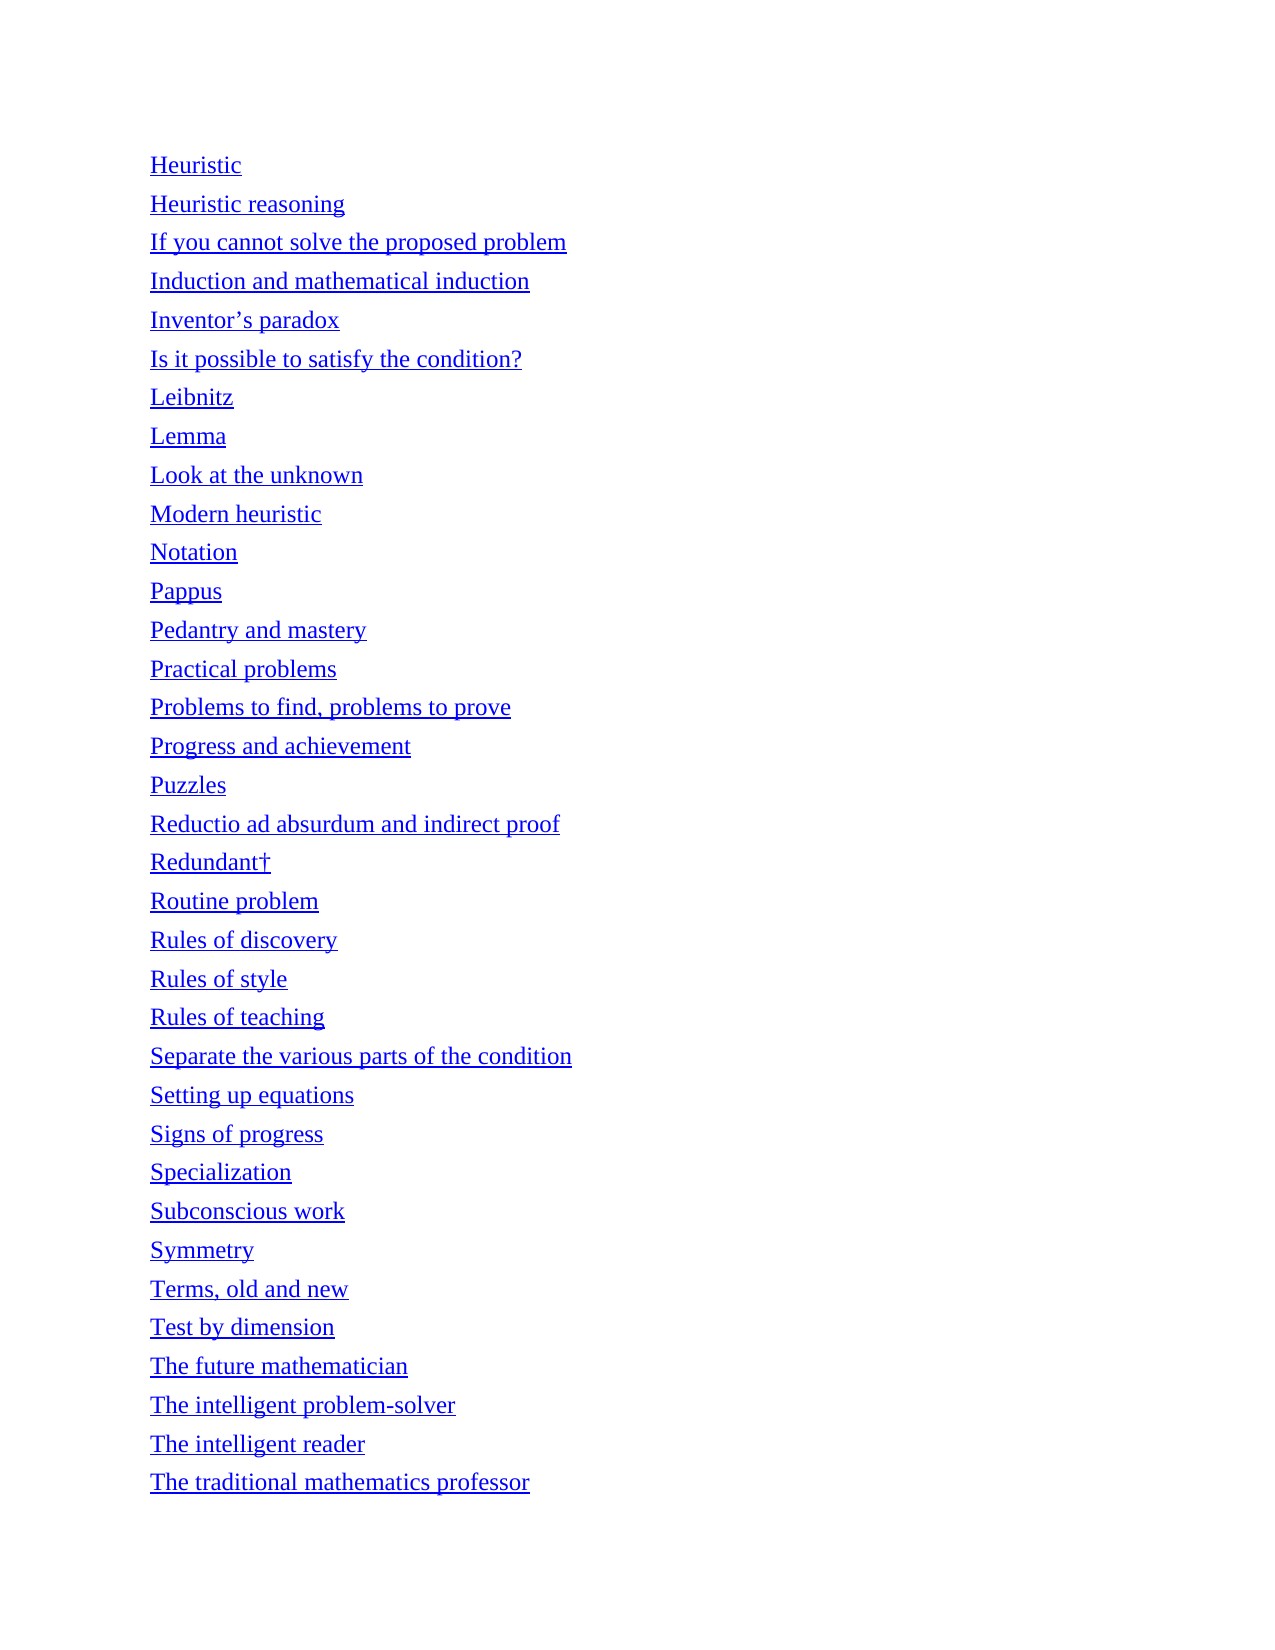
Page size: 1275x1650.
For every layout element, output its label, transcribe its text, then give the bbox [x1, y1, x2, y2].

text The intelligent problem-solver [150, 1390, 1125, 1419]
text Puzzles [150, 770, 1125, 799]
text Signs of progress [150, 1119, 1125, 1147]
text Induction and mathematical induction [150, 266, 1125, 295]
text The traditional mathematics professor [150, 1467, 1125, 1496]
text Progress and achievement [150, 731, 1125, 760]
text Pedantry and mastery [150, 615, 1125, 644]
text Rules of teaching [150, 1002, 1125, 1031]
text Routine problem [150, 886, 1125, 915]
text Lemma [150, 421, 1125, 450]
text Look at the unknown [150, 460, 1125, 489]
text Subconscious work [150, 1196, 1125, 1225]
text Pappus [150, 576, 1125, 605]
text Separate the various parts of the condition [150, 1041, 1125, 1070]
text Redundant† [150, 847, 1125, 876]
text Heuristic [150, 150, 1125, 179]
text Terms, old and new [150, 1274, 1125, 1302]
text The intelligent reader [150, 1429, 1125, 1457]
text If you cannot solve the proposed problem [150, 227, 1125, 256]
text Setting up equations [150, 1080, 1125, 1109]
text Leibnitz [150, 382, 1125, 411]
text Problems to find, problems to prove [150, 692, 1125, 721]
text Rules of style [150, 964, 1125, 992]
text Specialization [150, 1157, 1125, 1186]
text Inventor’s paradox [150, 305, 1125, 334]
text Rules of discovery [150, 925, 1125, 954]
text Notation [150, 537, 1125, 566]
text Heuristic reasoning [150, 189, 1125, 217]
text Practical problems [150, 654, 1125, 682]
text The future mathematician [150, 1351, 1125, 1380]
text Test by dimension [150, 1312, 1125, 1341]
text Is it possible to satisfy the condition? [150, 344, 1125, 372]
text Reductio ad absurdum and indirect proof [150, 809, 1125, 837]
text Modern heuristic [150, 499, 1125, 527]
text Symmetry [150, 1235, 1125, 1264]
